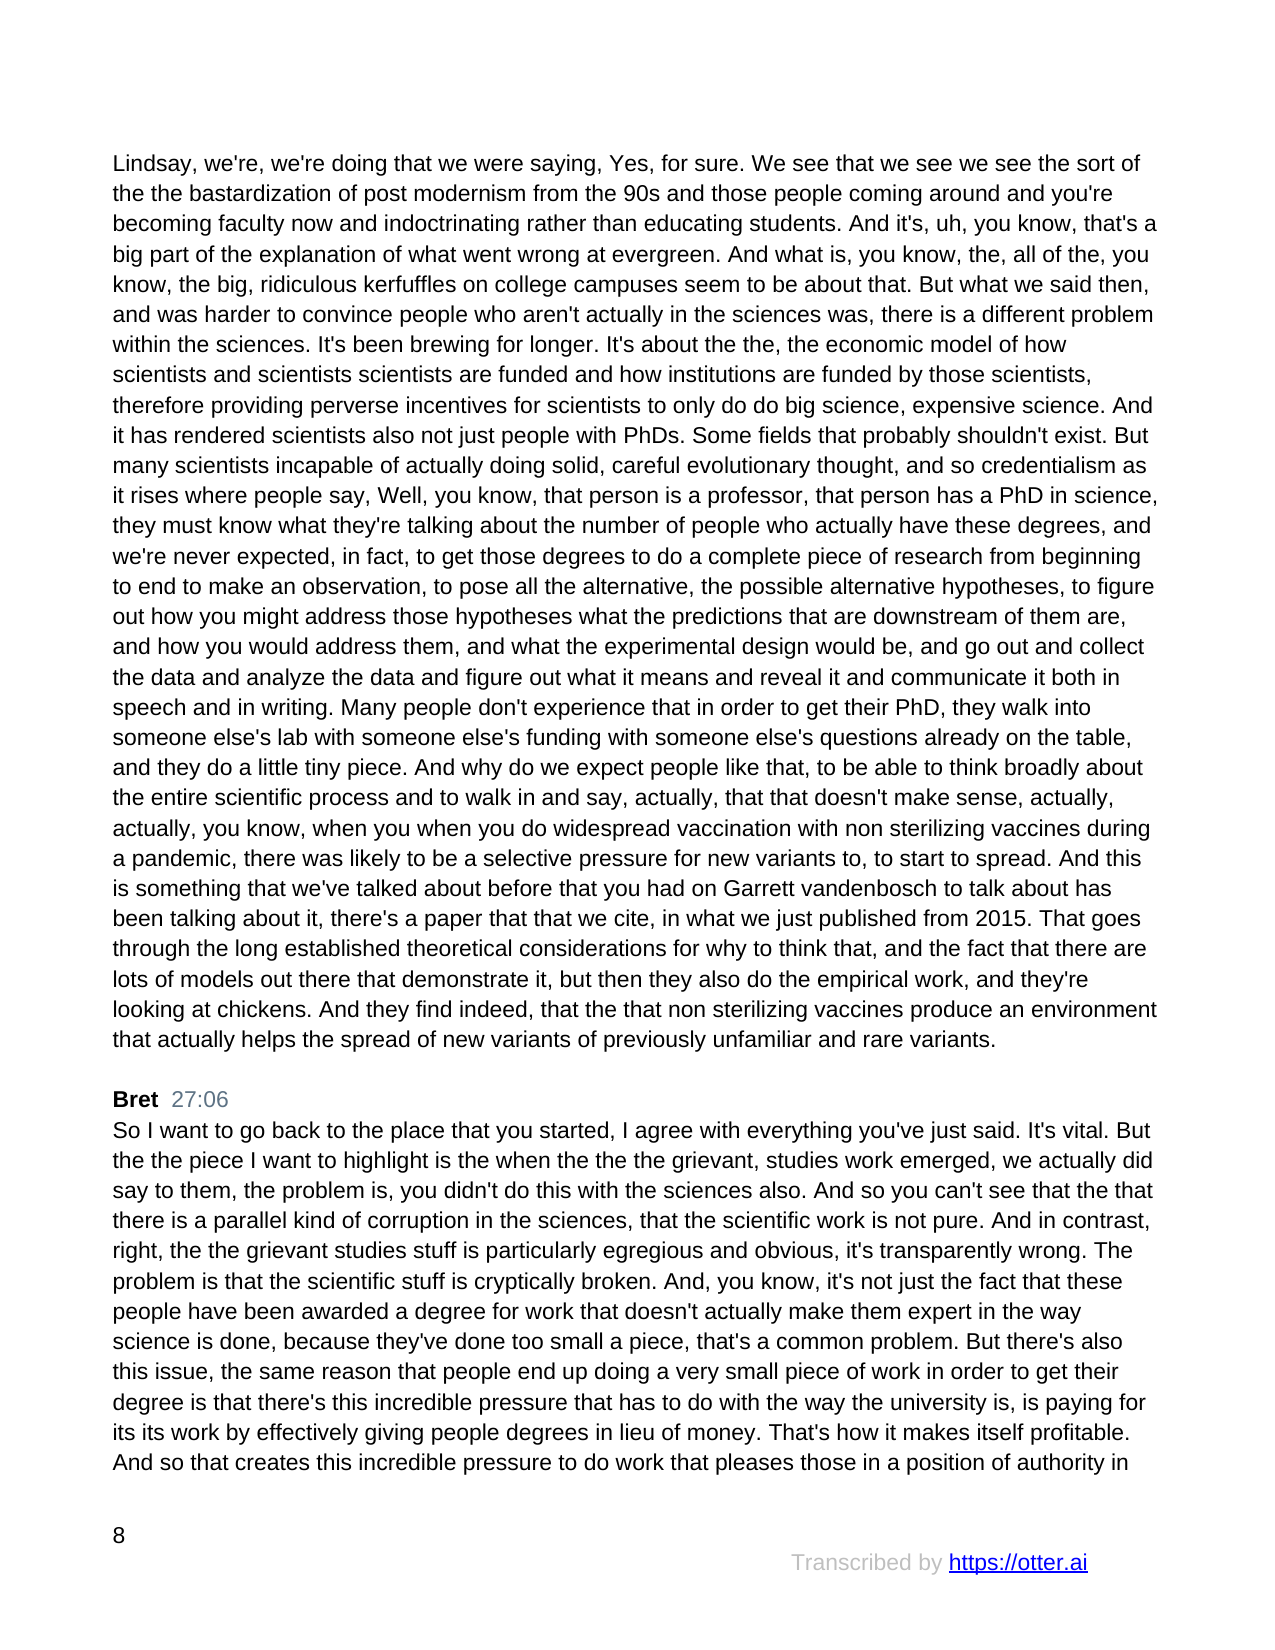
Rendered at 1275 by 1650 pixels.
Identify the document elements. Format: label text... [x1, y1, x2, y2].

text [112, 150, 1162, 1052]
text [112, 1117, 1162, 1475]
text Bret 27:06 [112, 1086, 1162, 1113]
